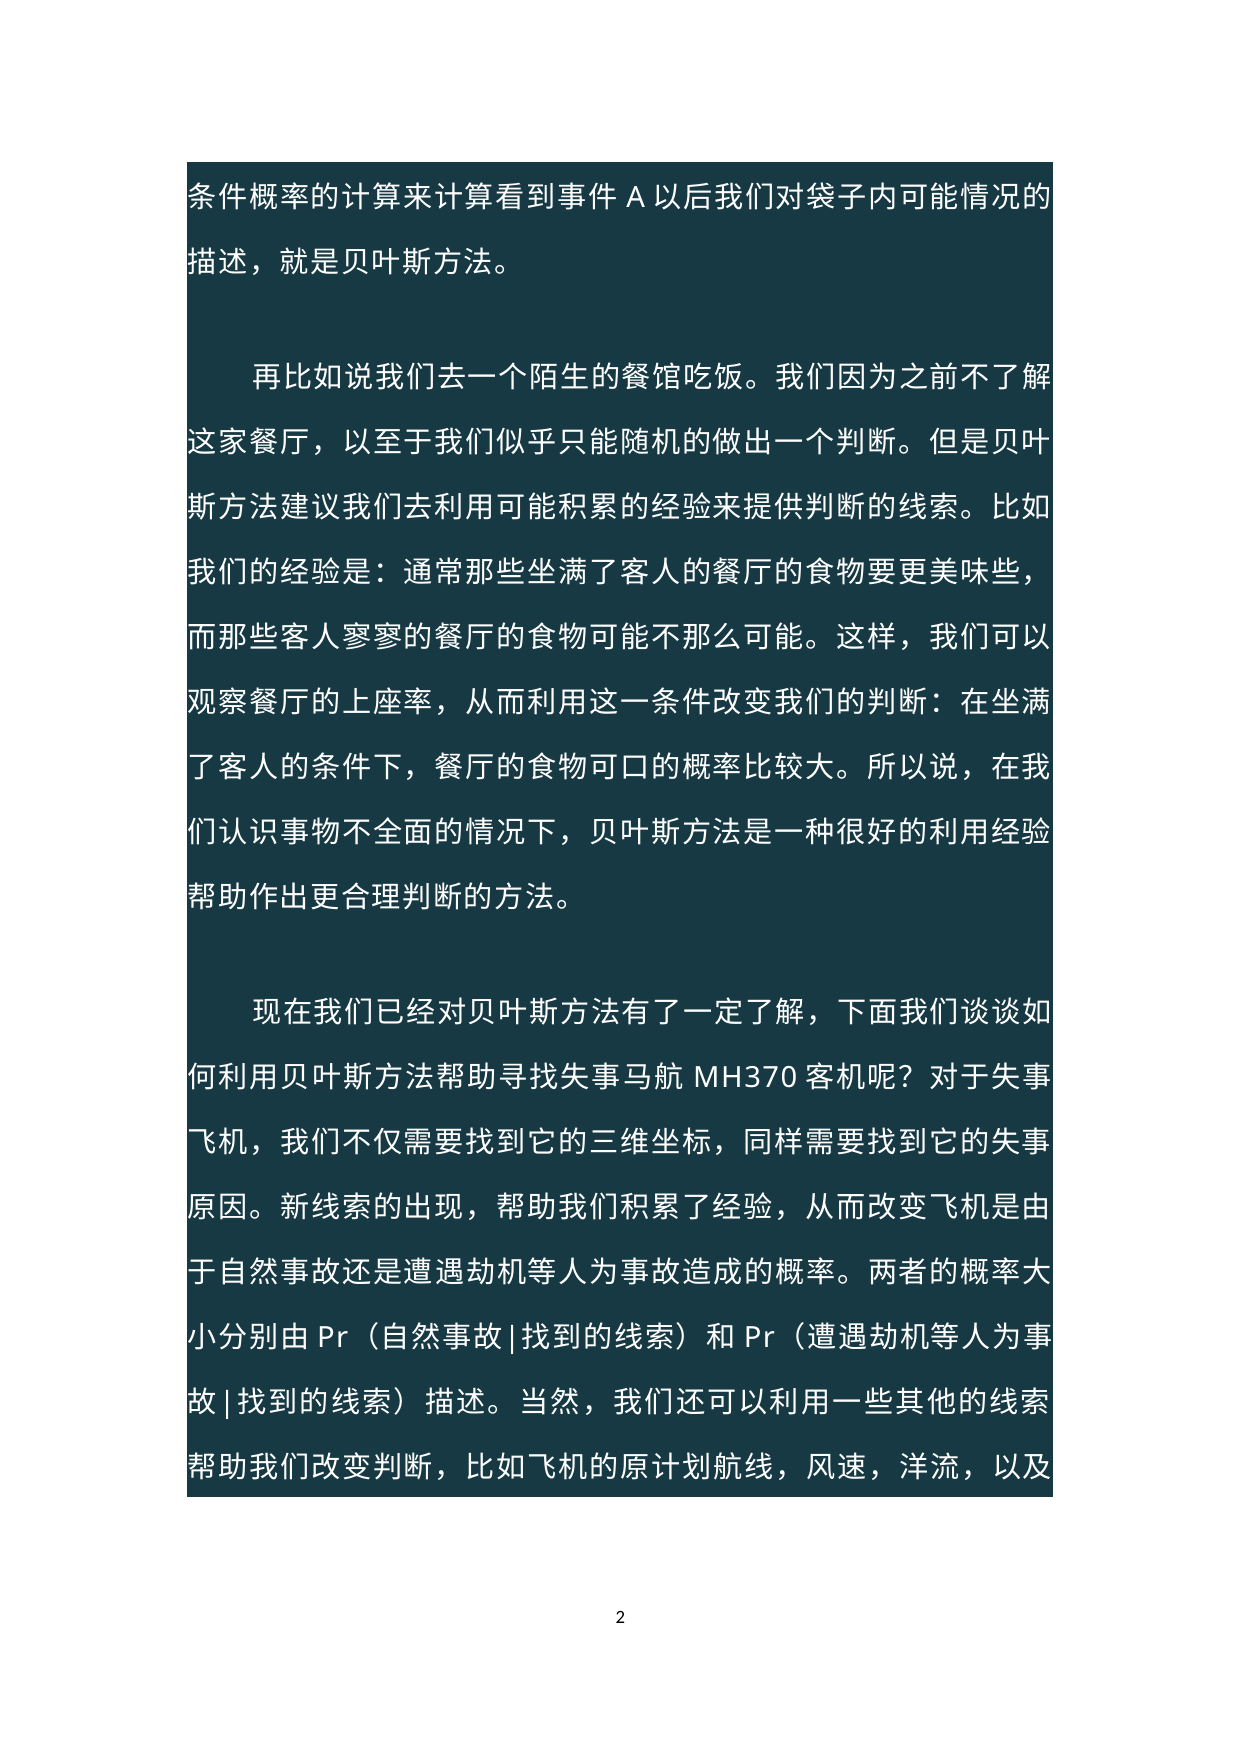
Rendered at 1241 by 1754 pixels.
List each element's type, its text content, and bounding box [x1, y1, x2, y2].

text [187, 162, 1053, 292]
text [187, 977, 1053, 1497]
text 再比如说我们去一个陌生的餐馆吃饭。我们因为之前不了解这家餐厅，以至于我们似乎只能随机的做出一个判断。但是贝叶斯方法建议我们去利用可能积累的经验来提供判断的线索。比如，我们的经验是：通常那些坐满了客人的餐厅的食物要更美味些，而那些客人寥寥的餐厅的食物可能不那么可能。这样，我们可以观察餐厅的上座率，从而利用这一条件改变我们的判断：在坐满了客人的条件下，餐厅的食物可口的概率比较大。所以说，在我们认识事物不全面的情况下，贝叶斯方法是一种很好的利用经验帮助作出更合理判断的方法。 [187, 342, 1053, 927]
